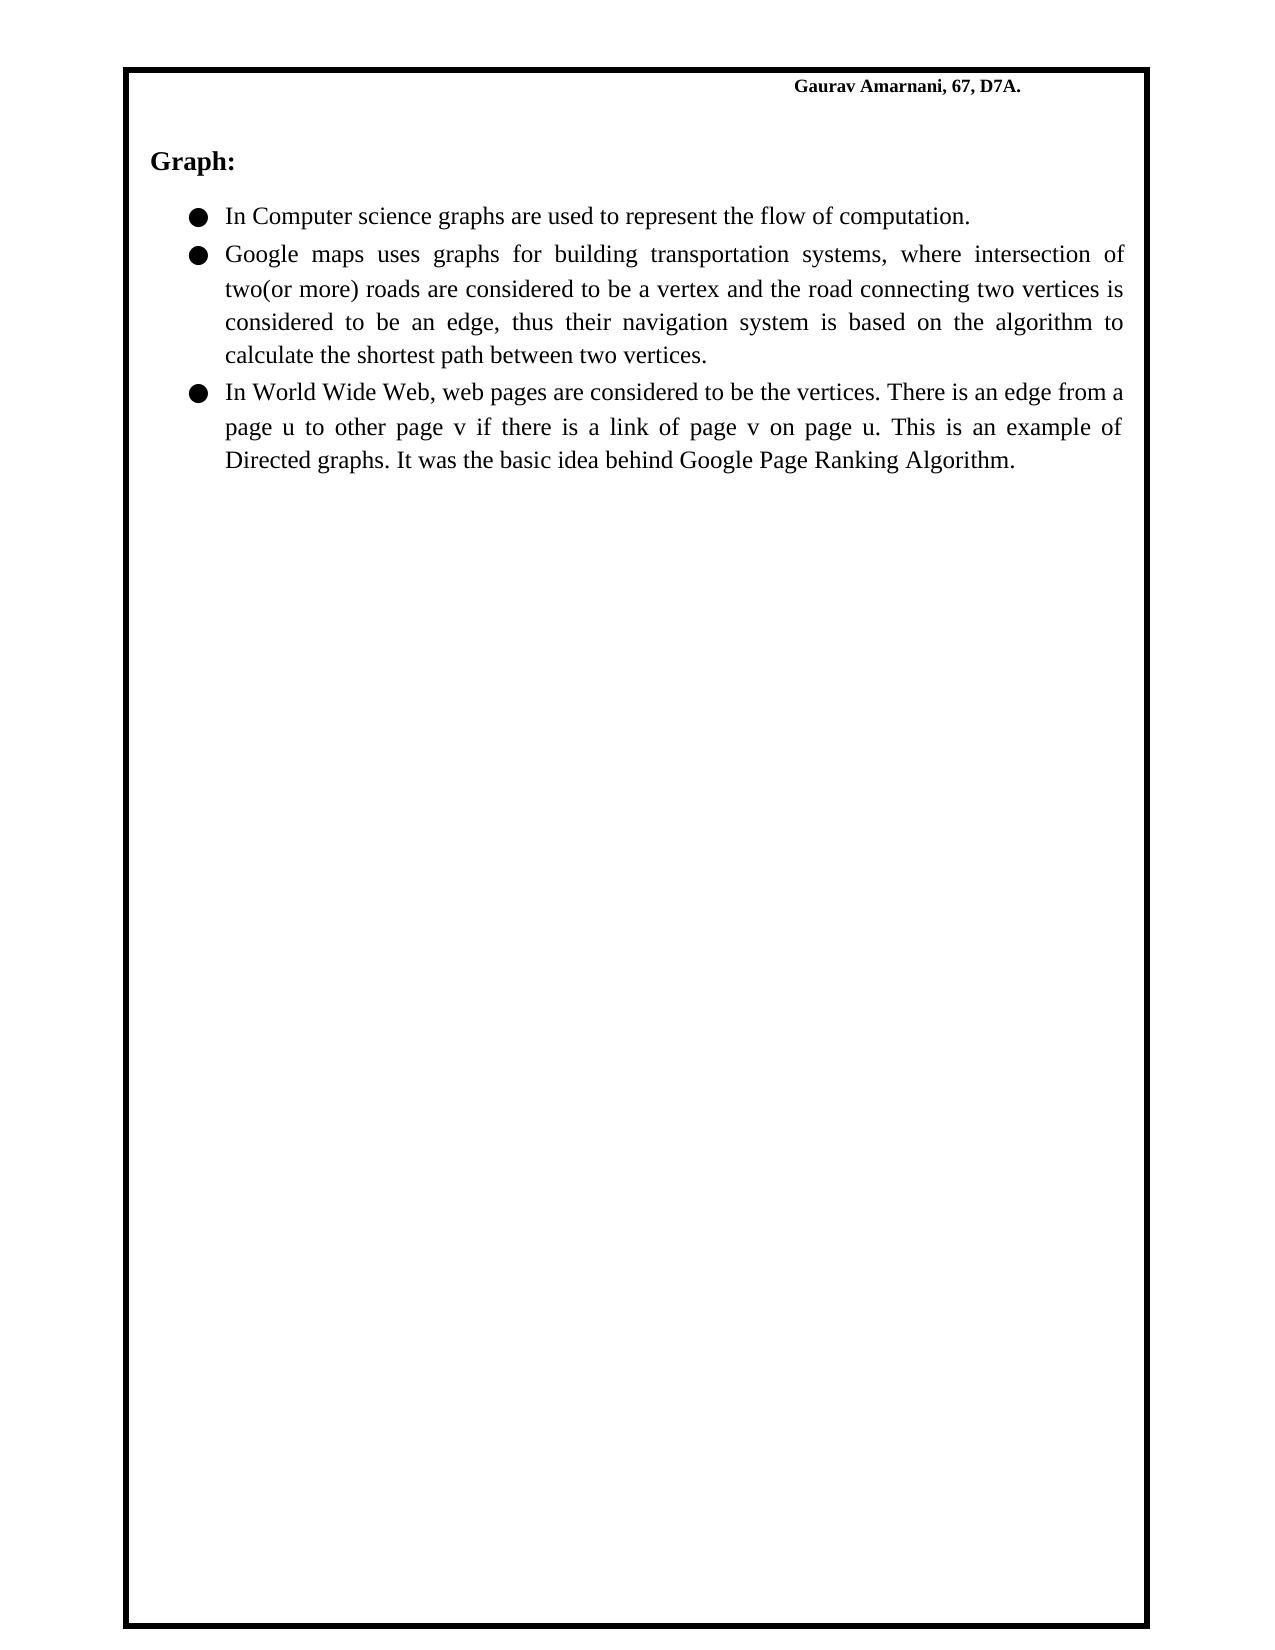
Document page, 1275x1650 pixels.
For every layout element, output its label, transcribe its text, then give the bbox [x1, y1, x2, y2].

list Google maps uses graphs for building transportation systems, where intersection of two(or more) roads are considered to be a vertex and the road connecting two vertices is considered to be an edge, thus their navigation system is based on the algorithm to calculate the shortest path between two vertices. [187, 236, 1125, 369]
list In World Wide Web, web pages are considered to be the vertices. There is an edge from a page u to other page v if there is a link of page v on page u. This is an example of Directed graphs. It was the basic idea behind Google Page Ranking Algorithm. [187, 373, 1125, 473]
list In Computer science graphs are used to represent the flow of computation. [187, 198, 1135, 232]
subtitle Graph: [150, 145, 1135, 176]
